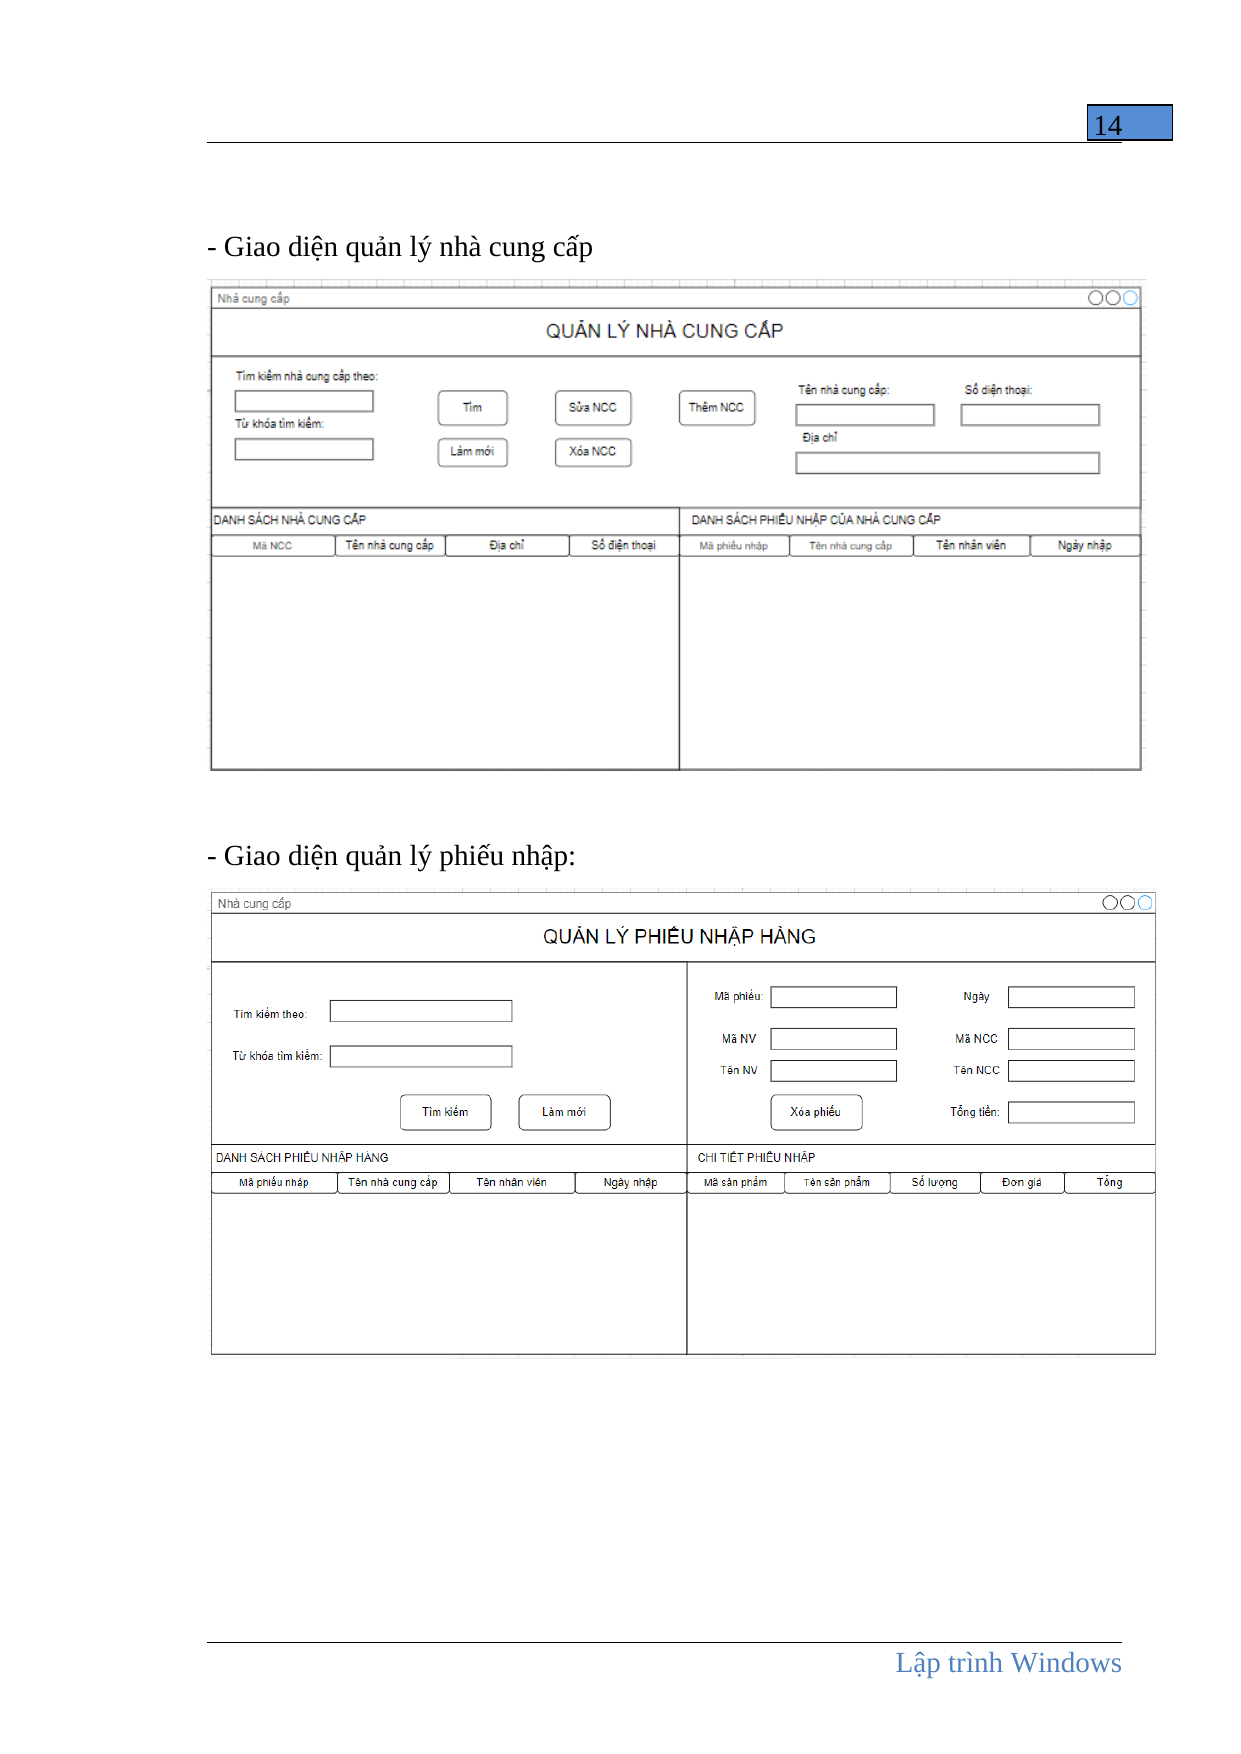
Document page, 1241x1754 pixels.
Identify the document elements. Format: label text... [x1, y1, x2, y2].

text - Giao diện quản lý phiếu nhập: [207, 838, 1122, 871]
picture [206, 279, 1147, 771]
text - Giao diện quản lý nhà cung cấp [207, 229, 1122, 263]
picture [206, 888, 1157, 1359]
